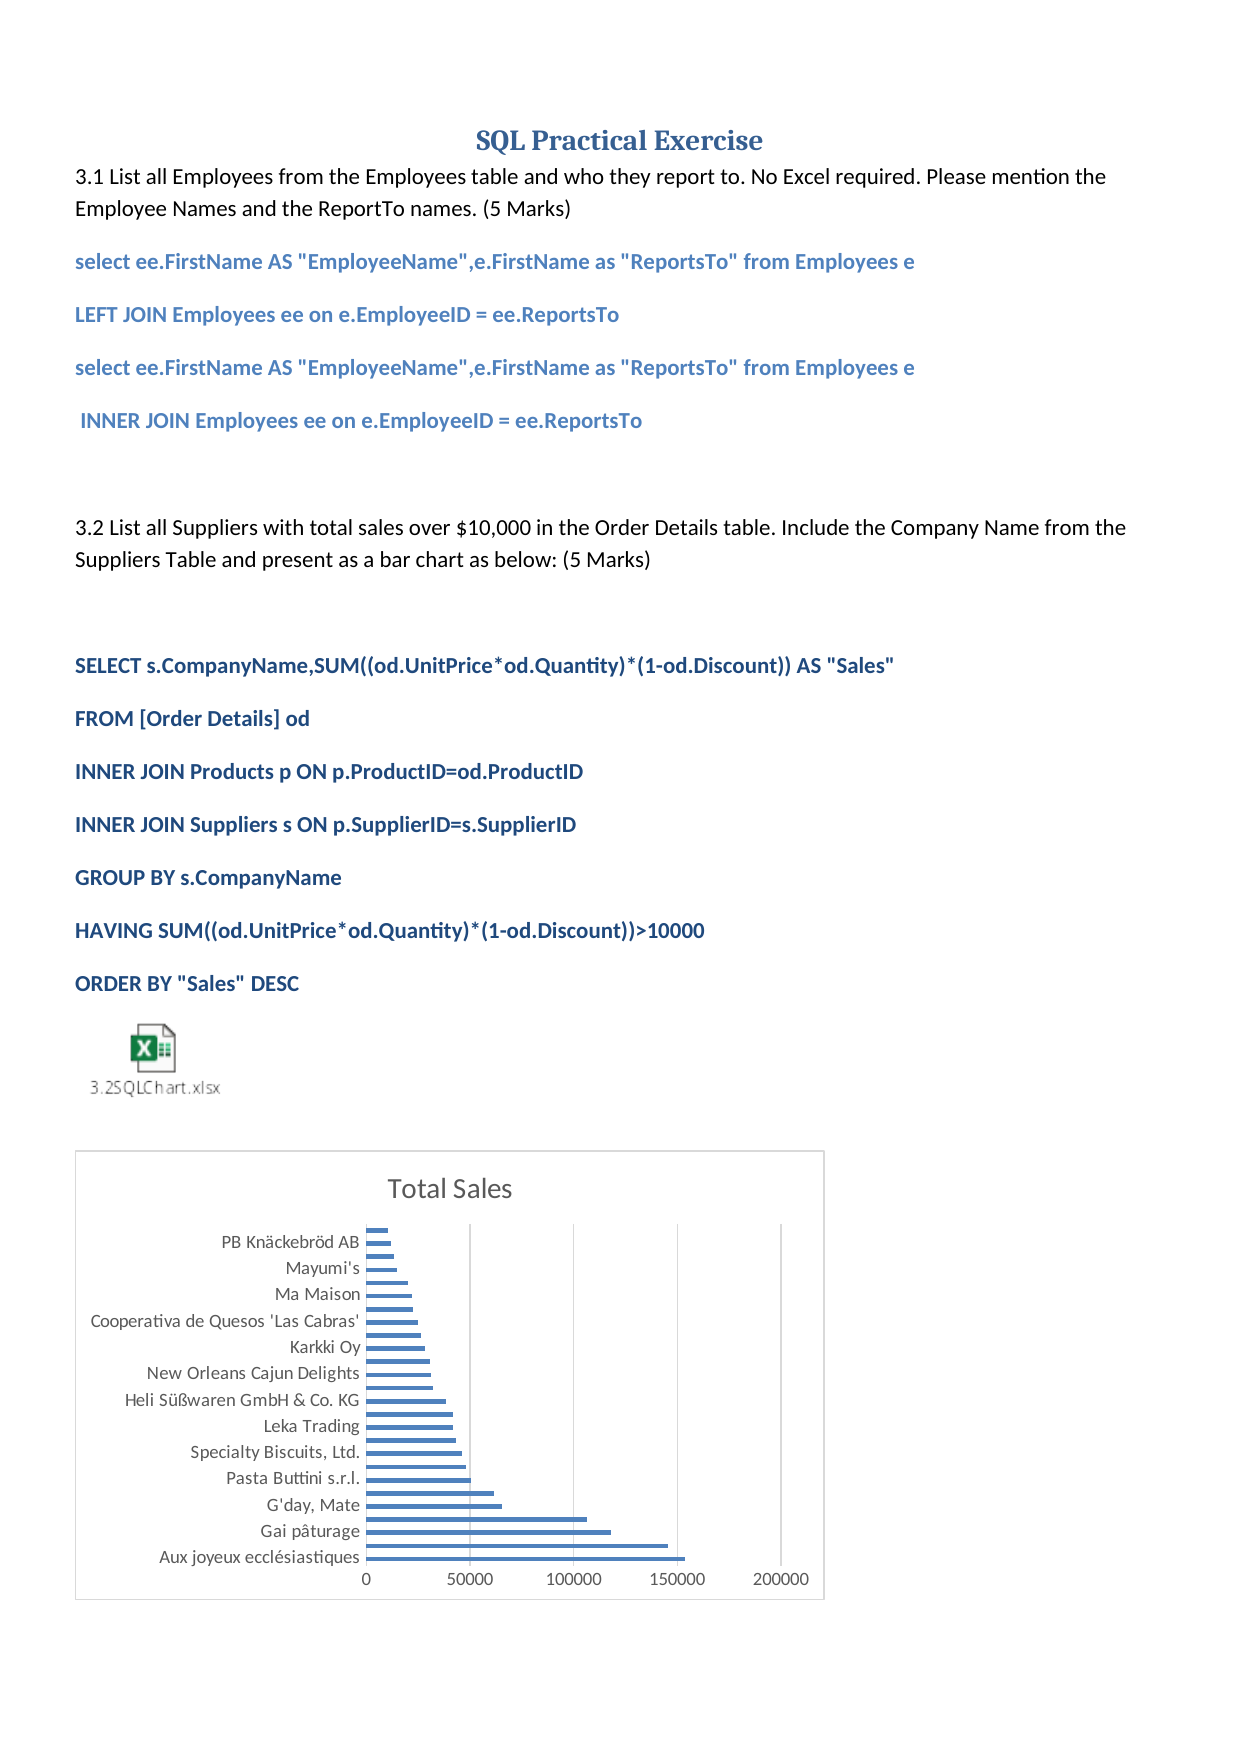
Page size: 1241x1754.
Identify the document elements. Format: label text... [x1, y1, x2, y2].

text INNER JOIN Employees ee on e.EmployeeID = ee.ReportsTo [75, 407, 1165, 434]
text SELECT s.CompanyName,SUM((od.UnitPrice*od.Quantity)*(1-od.Discount)) AS "Sales" [75, 651, 1165, 679]
text INNER JOIN Products p ON p.ProductID=od.ProductID [75, 757, 1165, 785]
text 3.1 List all Employees from the Employees table and who they report to. No Excel required. Please mention the Employee Names and the ReportTo names. (5 Marks) [75, 162, 1165, 222]
text GROUP BY s.CompanyName [75, 863, 1165, 891]
text LEFT JOIN Employees ee on e.EmployeeID = ee.ReportsTo [75, 301, 1165, 328]
text select ee.FirstName AS "EmployeeName",e.FirstName as "ReportsTo" from Employees e [75, 353, 1165, 382]
text ORDER BY "Sales" DESC [75, 969, 1165, 997]
text HAVING SUM((od.UnitPrice*od.Quantity)*(1-od.Discount))>10000 [75, 916, 1165, 944]
text select ee.FirstName AS "EmployeeName",e.FirstName as "ReportsTo" from Employees e [75, 247, 1165, 276]
text FROM [Order Details] od [75, 704, 1165, 732]
text 3.2 List all Suppliers with total sales over $10,000 in the Order Details table. Include the Company Name from the Suppliers Table and present as a bar chart as below: (5 Marks) [75, 513, 1165, 573]
text INNER JOIN Suppliers s ON p.SupplierID=s.SupplierID [75, 810, 1165, 838]
